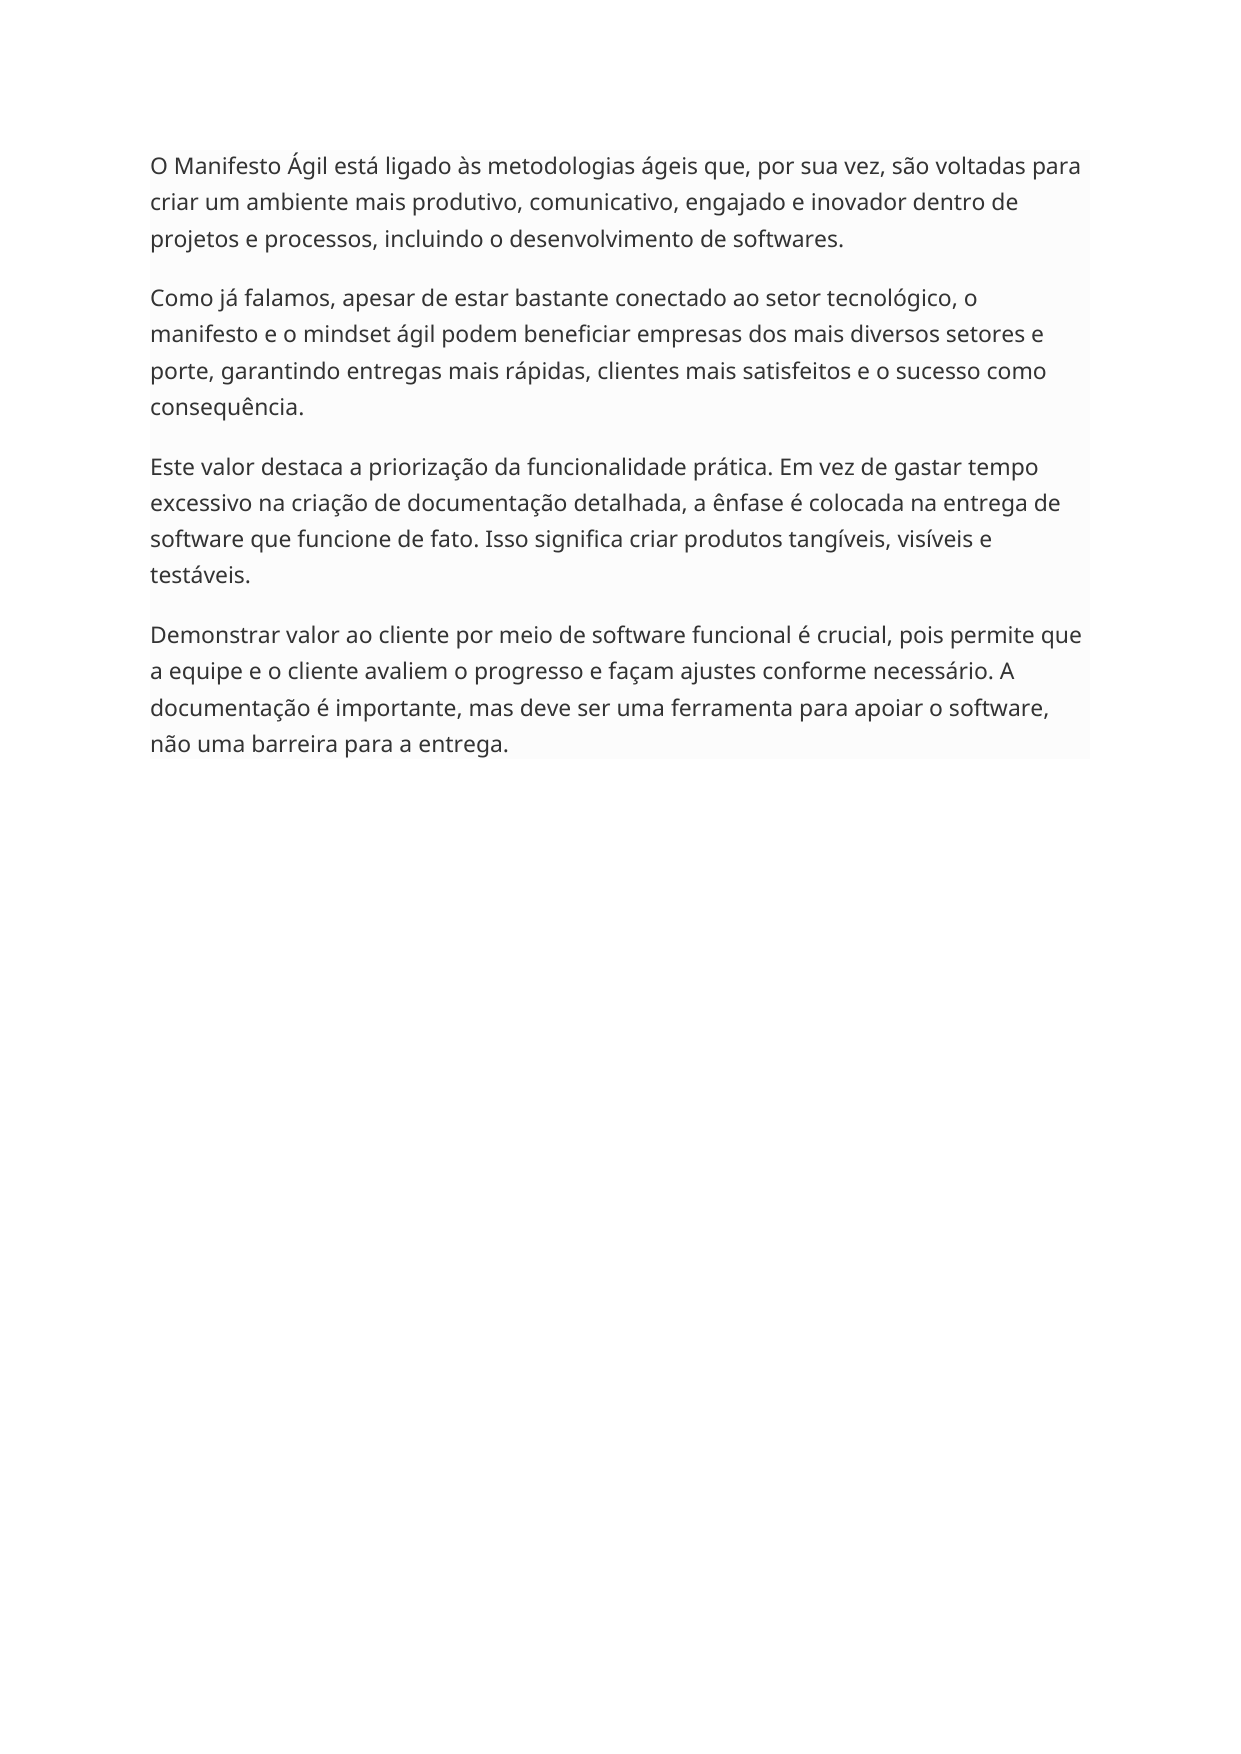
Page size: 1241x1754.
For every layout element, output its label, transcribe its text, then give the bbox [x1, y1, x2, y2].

text Demonstrar valor ao cliente por meio de software funcional é crucial, pois permite que a equipe e o cliente avaliem o progresso e façam ajustes conforme necessário. A documentação é importante, mas deve ser uma ferramenta para apoiar o software, não uma barreira para a entrega. [150, 619, 1090, 759]
text O Manifesto Ágil está ligado às metodologias ágeis que, por sua vez, são voltadas para criar um ambiente mais produtivo, comunicativo, engajado e inovador dentro de projetos e processos, incluindo o desenvolvimento de softwares. [150, 150, 1090, 254]
text Como já falamos, apesar de estar bastante conectado ao setor tecnológico, o manifesto e o mindset ágil podem beneficiar empresas dos mais diversos setores e porte, garantindo entregas mais rápidas, clientes mais satisfeitos e o sucesso como consequência. [150, 282, 1090, 422]
text Este valor destaca a priorização da funcionalidade prática. Em vez de gastar tempo excessivo na criação de documentação detalhada, a ênfase é colocada na entrega de software que funcione de fato. Isso significa criar produtos tangíveis, visíveis e testáveis. [150, 451, 1090, 591]
